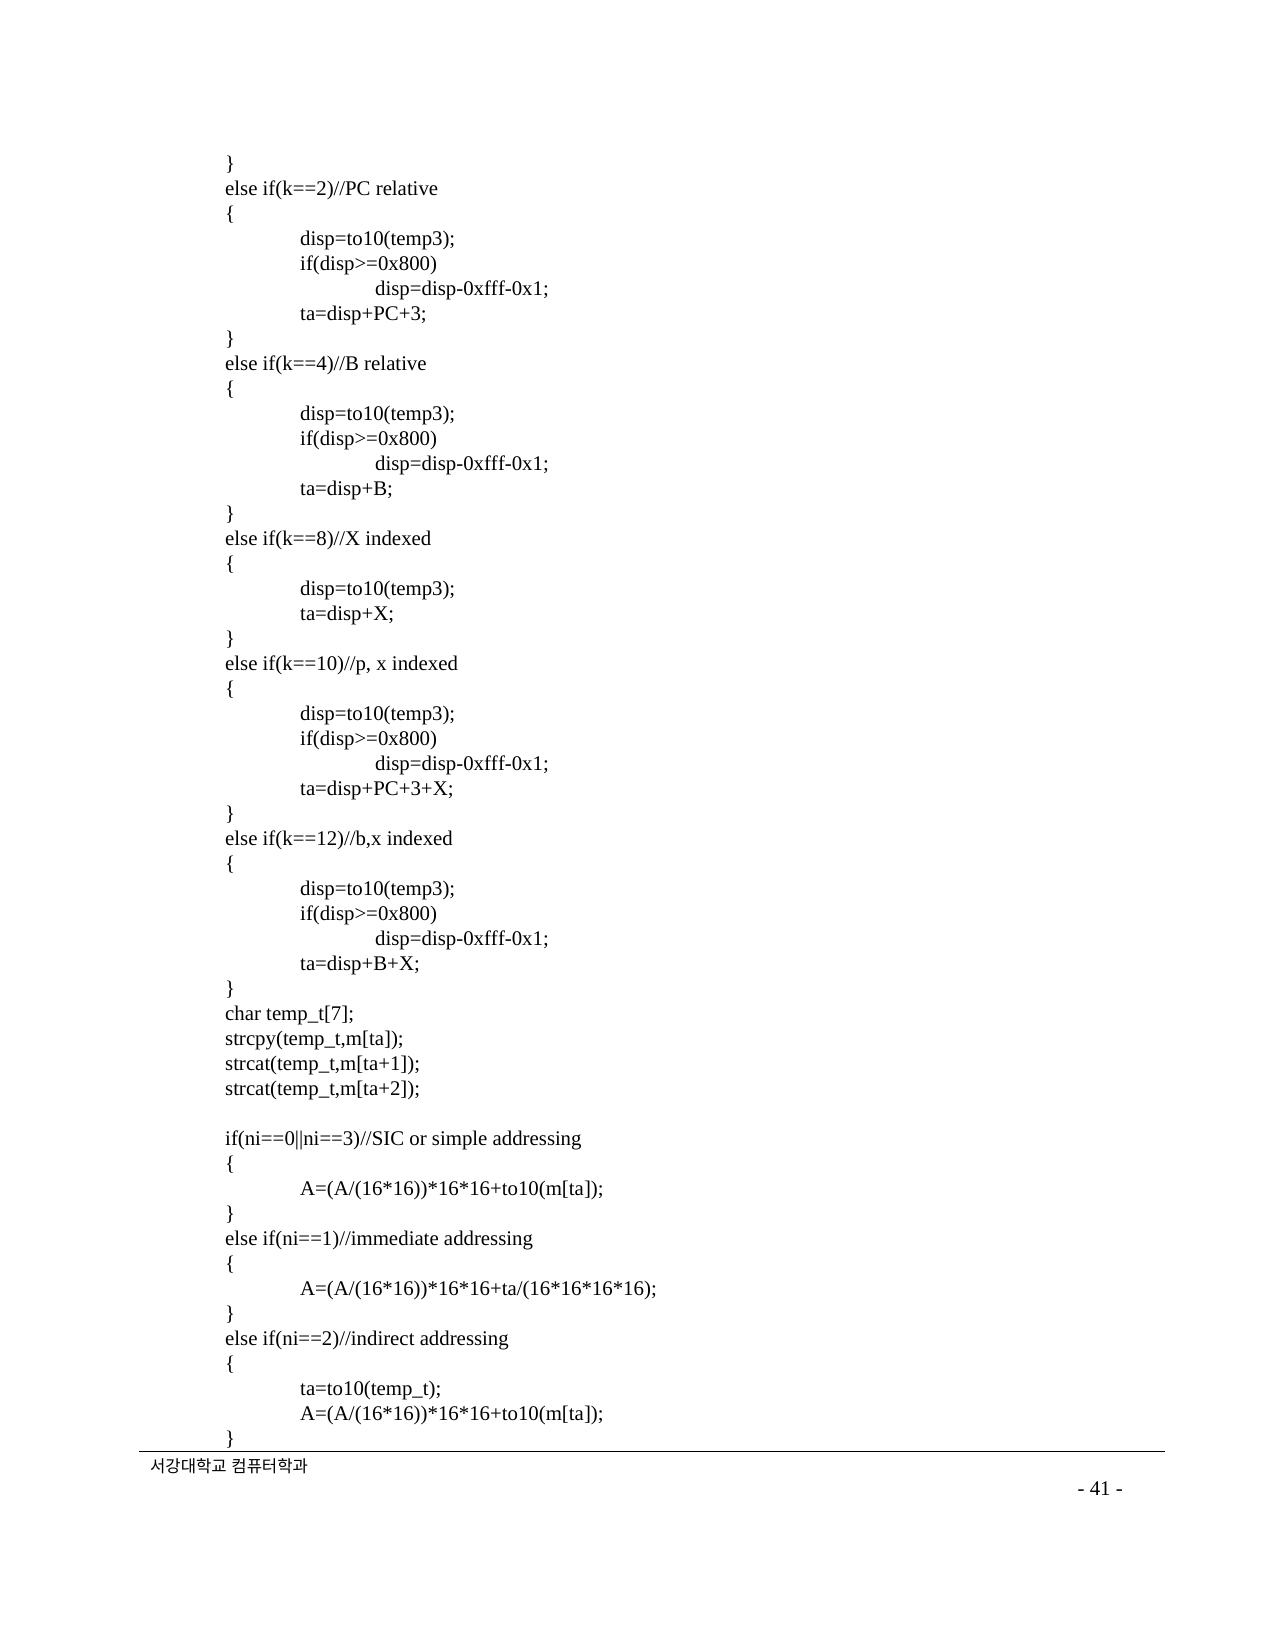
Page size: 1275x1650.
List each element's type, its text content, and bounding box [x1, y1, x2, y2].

text else if(k==4)//B relative [150, 350, 1125, 375]
text if(disp>=0x800) [150, 250, 1125, 275]
text disp=disp-0xfff-0x1; [150, 450, 1125, 475]
text if(disp>=0x800) [150, 725, 1125, 750]
text } [150, 975, 1125, 1000]
text if(disp>=0x800) [150, 900, 1125, 925]
text disp=disp-0xfff-0x1; [150, 750, 1125, 775]
text disp=to10(temp3); [150, 225, 1125, 250]
text } [150, 150, 1125, 175]
text ta=disp+B; [150, 475, 1125, 500]
text } [150, 625, 1125, 650]
text else if(ni==1)//immediate addressing [150, 1225, 1125, 1250]
text { [150, 1350, 1125, 1375]
text } [150, 1200, 1125, 1225]
text strcat(temp_t,m[ta+1]); [150, 1050, 1125, 1075]
text ta=disp+X; [150, 600, 1125, 625]
text else if(k==12)//b,x indexed [150, 825, 1125, 850]
text disp=to10(temp3); [150, 875, 1125, 900]
text { [150, 850, 1125, 875]
text A=(A/(16*16))*16*16+to10(m[ta]); [150, 1175, 1125, 1200]
text } [150, 1425, 1125, 1450]
text disp=to10(temp3); [150, 575, 1125, 600]
text else if(k==8)//X indexed [150, 525, 1125, 550]
text if(disp>=0x800) [150, 425, 1125, 450]
text ta=disp+PC+3; [150, 300, 1125, 325]
text disp=to10(temp3); [150, 400, 1125, 425]
text } [150, 800, 1125, 825]
text { [150, 675, 1125, 700]
text char temp_t[7]; [150, 1000, 1125, 1025]
text A=(A/(16*16))*16*16+to10(m[ta]); [150, 1400, 1125, 1425]
text { [150, 1150, 1125, 1175]
text } [150, 500, 1125, 525]
text if(ni==0||ni==3)//SIC or simple addressing [150, 1125, 1125, 1150]
text else if(ni==2)//indirect addressing [150, 1325, 1125, 1350]
text { [150, 1250, 1125, 1275]
text else if(k==2)//PC relative [150, 175, 1125, 200]
text { [150, 375, 1125, 400]
text strcat(temp_t,m[ta+2]); [150, 1075, 1125, 1100]
text ta=to10(temp_t); [150, 1375, 1125, 1400]
text disp=disp-0xfff-0x1; [150, 275, 1125, 300]
text ta=disp+PC+3+X; [150, 775, 1125, 800]
text } [150, 1300, 1125, 1325]
text disp=disp-0xfff-0x1; [150, 925, 1125, 950]
text ta=disp+B+X; [150, 950, 1125, 975]
text A=(A/(16*16))*16*16+ta/(16*16*16*16); [150, 1275, 1125, 1300]
text } [150, 325, 1125, 350]
text strcpy(temp_t,m[ta]); [150, 1025, 1125, 1050]
text { [150, 200, 1125, 225]
text { [150, 550, 1125, 575]
text else if(k==10)//p, x indexed [150, 650, 1125, 675]
text disp=to10(temp3); [150, 700, 1125, 725]
